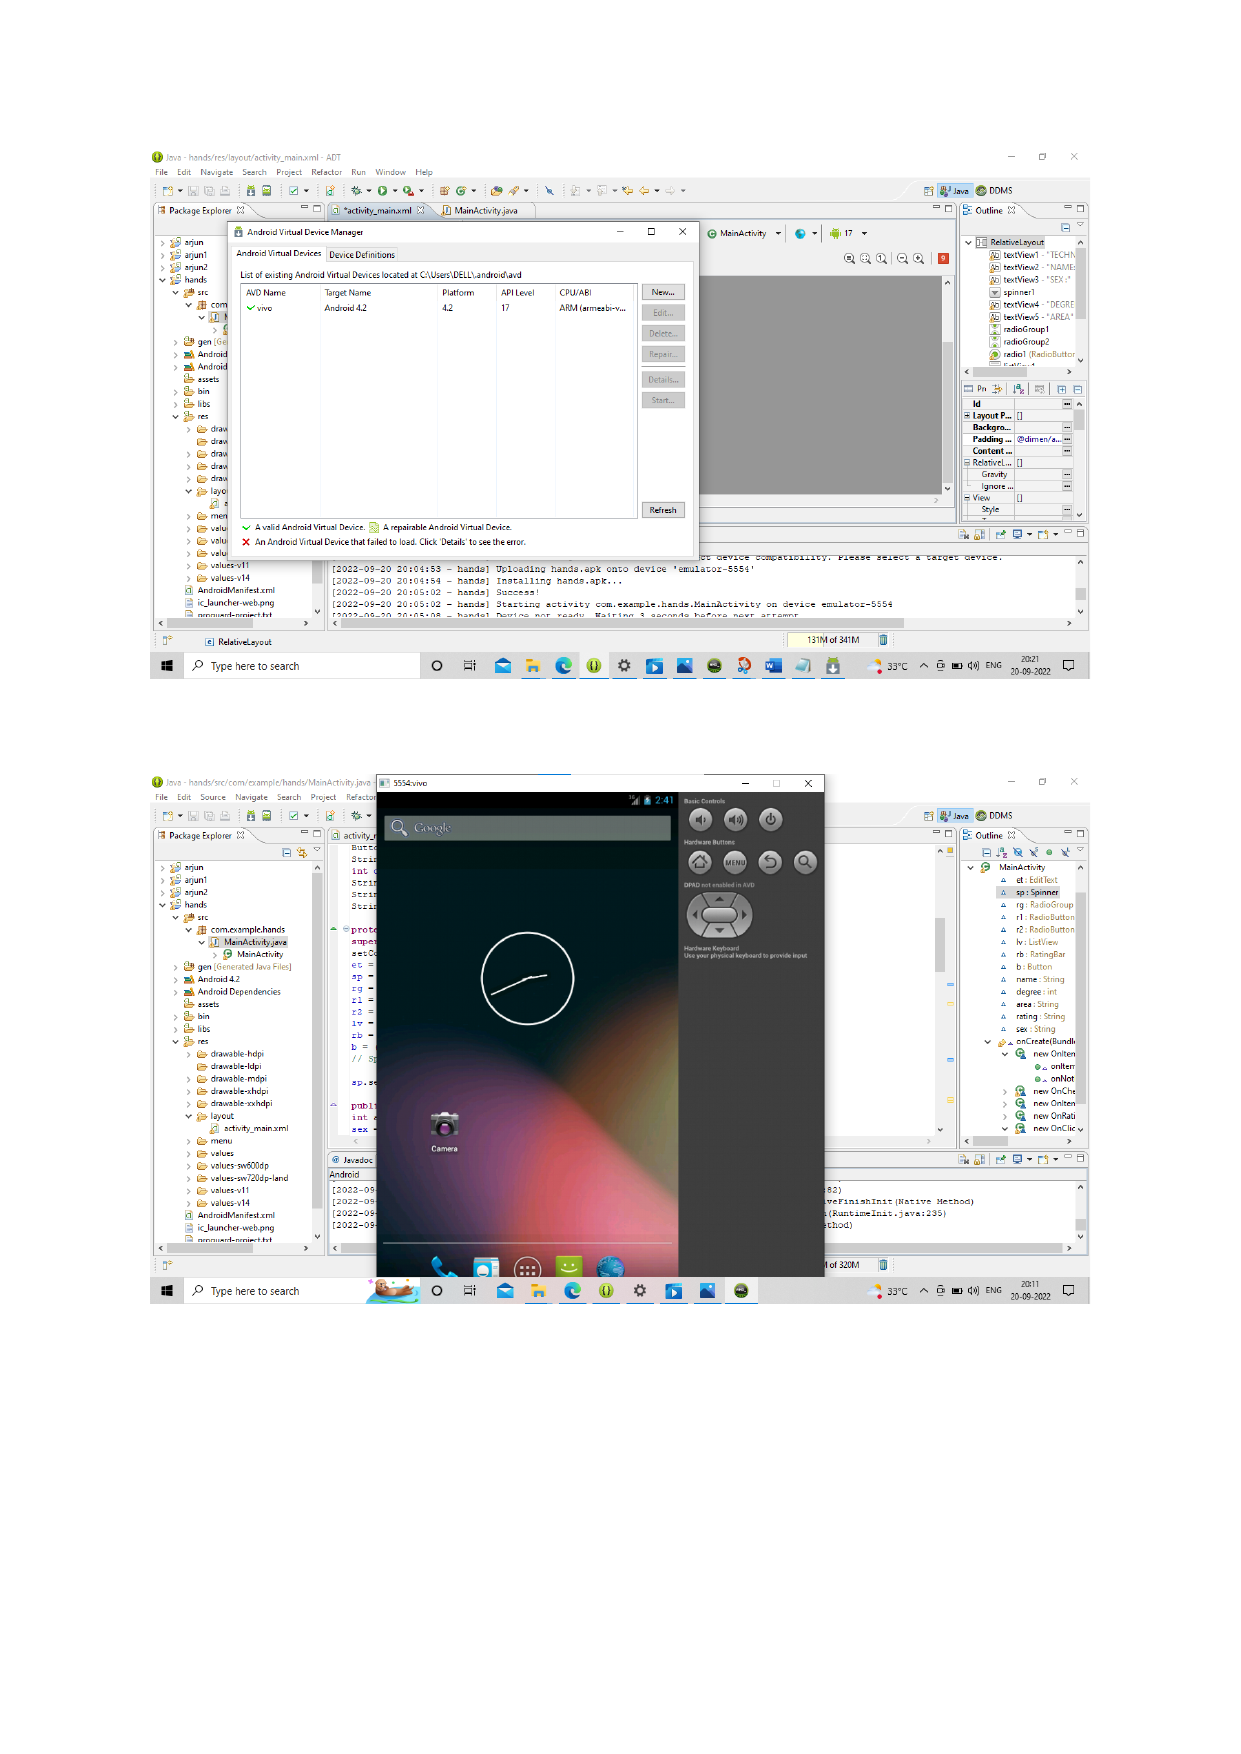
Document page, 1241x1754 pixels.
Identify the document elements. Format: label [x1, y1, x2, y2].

picture [150, 774, 1091, 1304]
picture [150, 150, 1091, 679]
